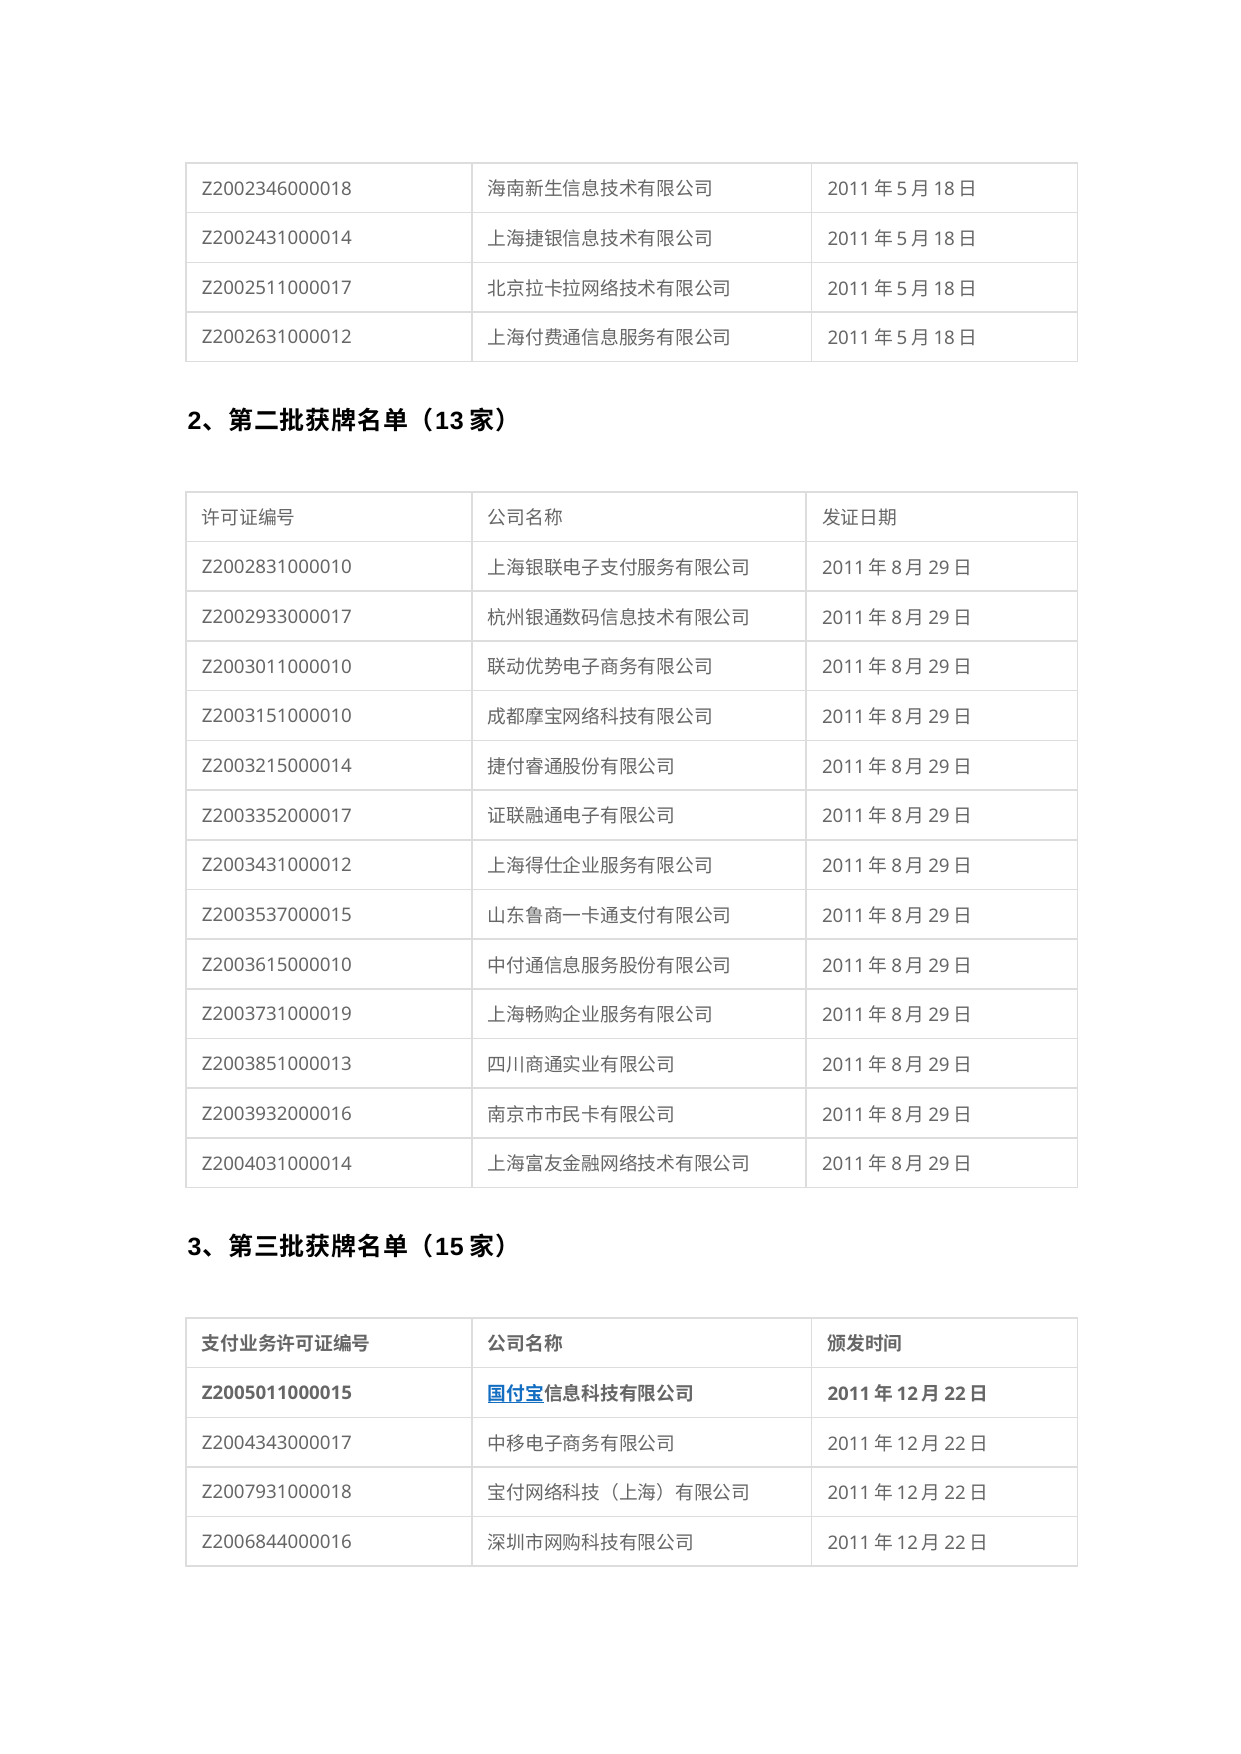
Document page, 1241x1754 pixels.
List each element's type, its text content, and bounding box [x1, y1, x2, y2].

table_cell 宝付网络科技（上海）有限公司 [473, 1468, 811, 1516]
table_cell 联动优势电子商务有限公司 [473, 642, 805, 690]
table_cell 2011年12月22日 [812, 1517, 1077, 1565]
table_cell 上海畅购企业服务有限公司 [473, 990, 805, 1038]
table_cell Z2003215000014 [187, 741, 471, 789]
table_header 公司名称 [473, 1319, 811, 1367]
table_cell 2011年5月18日 [812, 313, 1077, 361]
table_cell Z2005011000015 [187, 1368, 471, 1416]
table_cell 捷付睿通股份有限公司 [473, 741, 805, 789]
table_cell 2011年8月29日 [807, 1139, 1077, 1187]
table_cell 四川商通实业有限公司 [473, 1039, 805, 1087]
table_cell 深圳市网购科技有限公司 [473, 1517, 811, 1565]
table_cell Z2002933000017 [187, 592, 471, 640]
table_cell 2011年8月29日 [807, 841, 1077, 888]
table_cell 中付通信息服务股份有限公司 [473, 940, 805, 988]
table_cell Z2003011000010 [187, 642, 471, 690]
table_cell 2011年5月18日 [812, 164, 1077, 212]
table_cell 2011年8月29日 [807, 990, 1077, 1038]
table_cell 山东鲁商一卡通支付有限公司 [473, 890, 805, 938]
table_cell 2011年8月29日 [807, 741, 1077, 789]
table_cell 2011年8月29日 [807, 890, 1077, 938]
table_cell Z2003151000010 [187, 691, 471, 739]
table_cell Z2003851000013 [187, 1039, 471, 1087]
table_cell 成都摩宝网络科技有限公司 [473, 691, 805, 739]
table_cell 2011年12月22日 [812, 1418, 1077, 1466]
table_cell 2011年8月29日 [807, 1089, 1077, 1137]
table_cell Z2002631000012 [187, 313, 471, 361]
table_header 支付业务许可证编号 [187, 1319, 471, 1367]
table_cell Z2004031000014 [187, 1139, 471, 1187]
table_cell Z2002511000017 [187, 263, 471, 311]
text 3、第三批获牌名单（15家） [187, 1212, 1053, 1277]
table_header 许可证编号 [187, 493, 471, 541]
table_cell Z2003615000010 [187, 940, 471, 988]
table_cell 2011年8月29日 [807, 542, 1077, 590]
table_cell 2011年8月29日 [807, 1039, 1077, 1087]
table_cell 南京市市民卡有限公司 [473, 1089, 805, 1137]
table_cell Z2002346000018 [187, 164, 471, 212]
table_cell Z2003932000016 [187, 1089, 471, 1137]
table_header 公司名称 [473, 493, 805, 541]
table_cell Z2003431000012 [187, 841, 471, 888]
table_cell 上海得仕企业服务有限公司 [473, 841, 805, 888]
table_cell 2011年8月29日 [807, 940, 1077, 988]
table_cell 国付宝信息科技有限公司 [473, 1368, 811, 1416]
table_cell 2011年8月29日 [807, 592, 1077, 640]
table_cell 杭州银通数码信息技术有限公司 [473, 592, 805, 640]
table_cell 上海富友金融网络技术有限公司 [473, 1139, 805, 1187]
table_cell 2011年8月29日 [807, 791, 1077, 839]
table_cell 2011年12月22日 [812, 1468, 1077, 1516]
text 2、第二批获牌名单（13家） [187, 386, 1053, 451]
table_cell Z2002831000010 [187, 542, 471, 590]
table_cell Z2006844000016 [187, 1517, 471, 1565]
table_cell 2011年12月22日 [812, 1368, 1077, 1416]
table_cell 上海付费通信息服务有限公司 [473, 313, 811, 361]
table_cell 海南新生信息技术有限公司 [473, 164, 811, 212]
table_cell 上海银联电子支付服务有限公司 [473, 542, 805, 590]
table_header 发证日期 [807, 493, 1077, 541]
table_cell 2011年5月18日 [812, 263, 1077, 311]
table_cell 2011年5月18日 [812, 213, 1077, 261]
table_cell Z2003537000015 [187, 890, 471, 938]
table_cell 北京拉卡拉网络技术有限公司 [473, 263, 811, 311]
table_cell 上海捷银信息技术有限公司 [473, 213, 811, 261]
table_cell 中移电子商务有限公司 [473, 1418, 811, 1466]
table_cell Z2003731000019 [187, 990, 471, 1038]
table_header 颁发时间 [812, 1319, 1077, 1367]
table_cell Z2007931000018 [187, 1468, 471, 1516]
table_cell 2011年8月29日 [807, 642, 1077, 690]
table_cell Z2002431000014 [187, 213, 471, 261]
table_cell 证联融通电子有限公司 [473, 791, 805, 839]
table_cell 2011年8月29日 [807, 691, 1077, 739]
table_cell Z2003352000017 [187, 791, 471, 839]
table_cell Z2004343000017 [187, 1418, 471, 1466]
